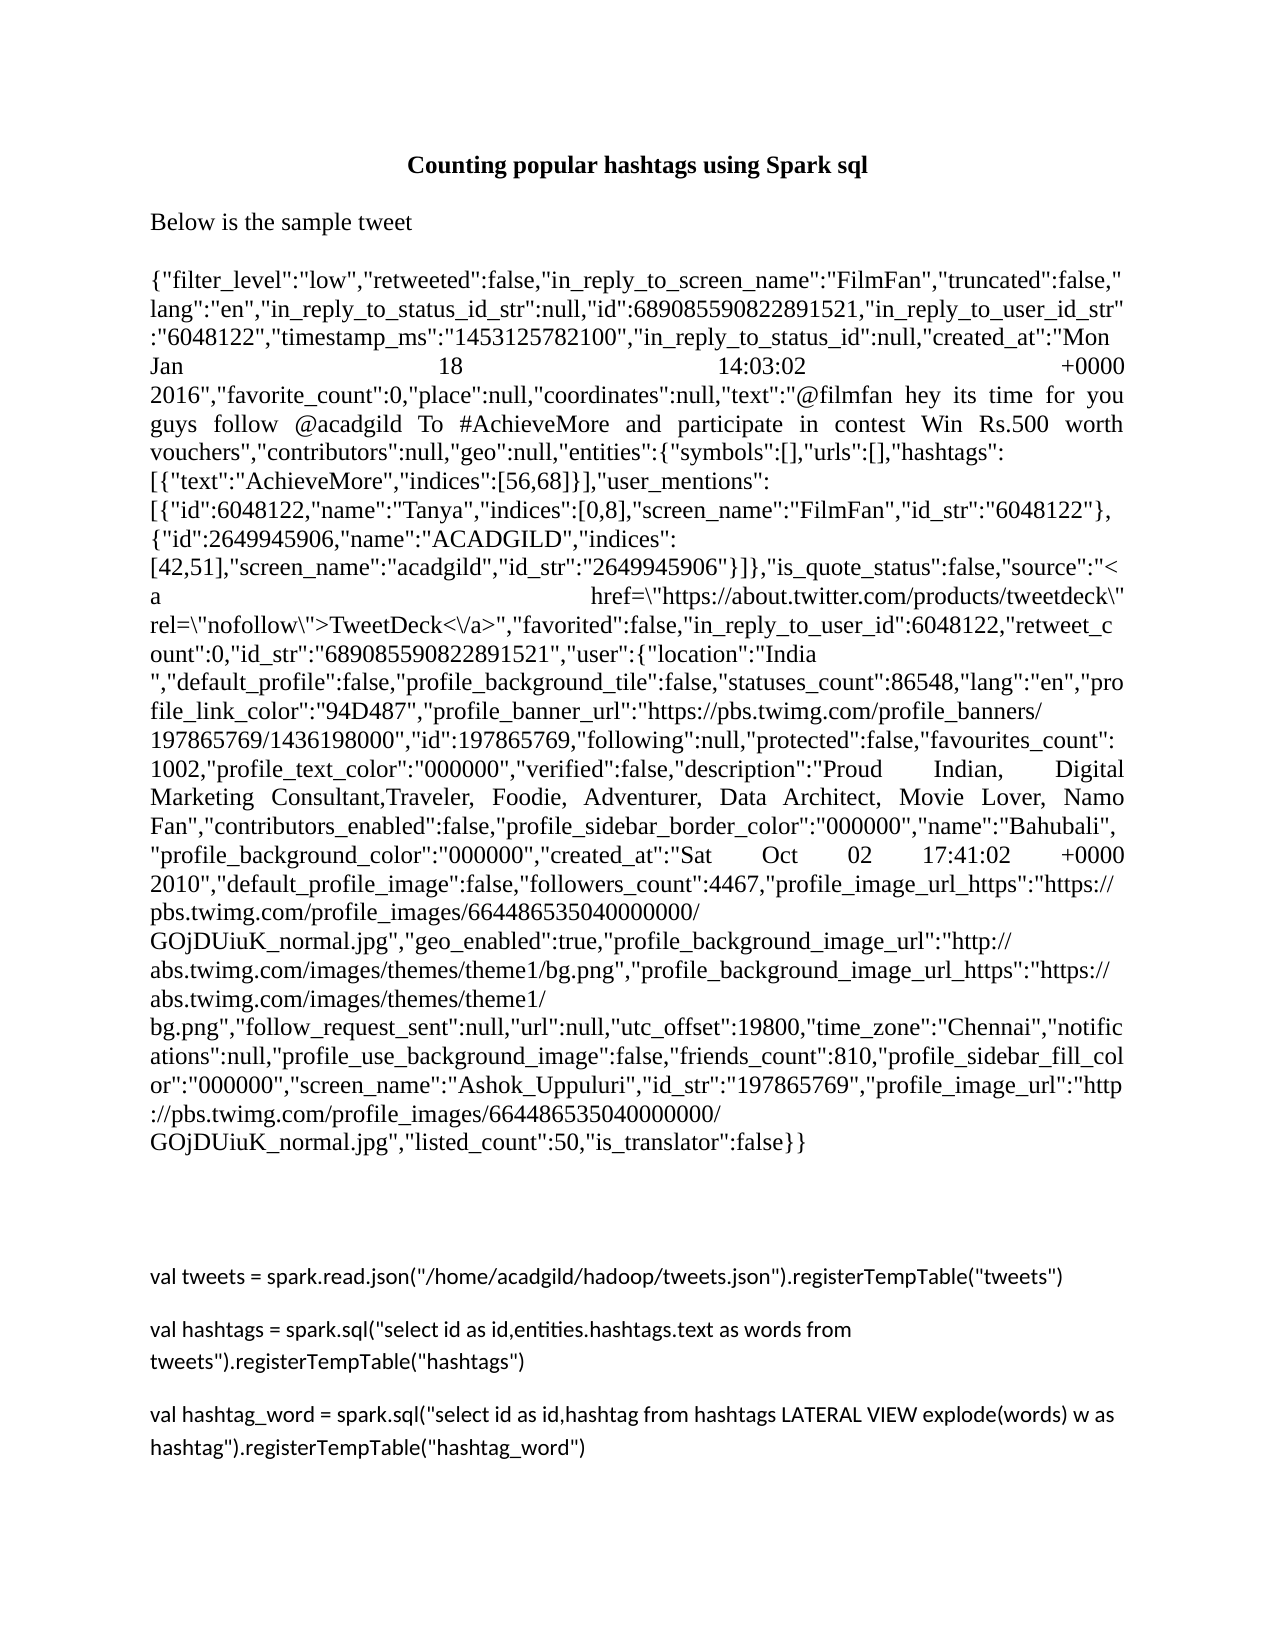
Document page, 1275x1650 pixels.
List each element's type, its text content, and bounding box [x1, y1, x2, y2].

text Counting popular hashtags using Spark sql [150, 150, 1125, 179]
text Below is the sample tweet [150, 207, 1125, 236]
text val hashtag_word = spark.sql("select id as id,hashtag from hashtags LATERAL VIEW explode(words) w as hashtag").registerTempTable("hashtag_word") [150, 1401, 1125, 1461]
text {"filter_level":"low","retweeted":false,"in_reply_to_screen_name":"FilmFan","truncated":false,"lang":"en","in_reply_to_status_id_str":null,"id":689085590822891521,"in_reply_to_user_id_str":"6048122","timestamp_ms":"1453125782100","in_reply_to_status_id":null,"created_at":"Mon Jan 18 14:03:02 +0000 2016","favorite_count":0,"place":null,"coordinates":null,"text":"@filmfan hey its time for you guys follow @acadgild To #AchieveMore and participate in contest Win Rs.500 worth vouchers","contributors":null,"geo":null,"entities":{"symbols":[],"urls":[],"hashtags":[{"text":"AchieveMore","indices":[56,68]}],"user_mentions":[{"id":6048122,"name":"Tanya","indices":[0,8],"screen_name":"FilmFan","id_str":"6048122"},{"id":2649945906,"name":"ACADGILD","indices":[42,51],"screen_name":"acadgild","id_str":"2649945906"}]},"is_quote_status":false,"source":"<a href=\"https://about.twitter.com/products/tweetdeck\" rel=\"nofollow\">TweetDeck<\/a>","favorited":false,"in_reply_to_user_id":6048122,"retweet_count":0,"id_str":"689085590822891521","user":{"location":"India ","default_profile":false,"profile_background_tile":false,"statuses_count":86548,"lang":"en","profile_link_color":"94D487","profile_banner_url":"https://pbs.twimg.com/profile_banners/197865769/1436198000","id":197865769,"following":null,"protected":false,"favourites_count":1002,"profile_text_color":"000000","verified":false,"description":"Proud Indian, Digital Marketing Consultant,Traveler, Foodie, Adventurer, Data Architect, Movie Lover, Namo Fan","contributors_enabled":false,"profile_sidebar_border_color":"000000","name":"Bahubali","profile_background_color":"000000","created_at":"Sat Oct 02 17:41:02 +0000 2010","default_profile_image":false,"followers_count":4467,"profile_image_url_https":"https://pbs.twimg.com/profile_images/664486535040000000/GOjDUiuK_normal.jpg","geo_enabled":true,"profile_background_image_url":"http://abs.twimg.com/images/themes/theme1/bg.png","profile_background_image_url_https":"https://abs.twimg.com/images/themes/theme1/bg.png","follow_request_sent":null,"url":null,"utc_offset":19800,"time_zone":"Chennai","notifications":null,"profile_use_background_image":false,"friends_count":810,"profile_sidebar_fill_color":"000000","screen_name":"Ashok_Uppuluri","id_str":"197865769","profile_image_url":"http://pbs.twimg.com/profile_images/664486535040000000/GOjDUiuK_normal.jpg","listed_count":50,"is_translator":false}} [150, 265, 1125, 1156]
text val tweets = spark.read.json("/home/acadgild/hadoop/tweets.json").registerTempTable("tweets") [150, 1262, 1125, 1290]
text val hashtags = spark.sql("select id as id,entities.hashtags.text as words from tweets").registerTempTable("hashtags") [150, 1315, 1125, 1376]
